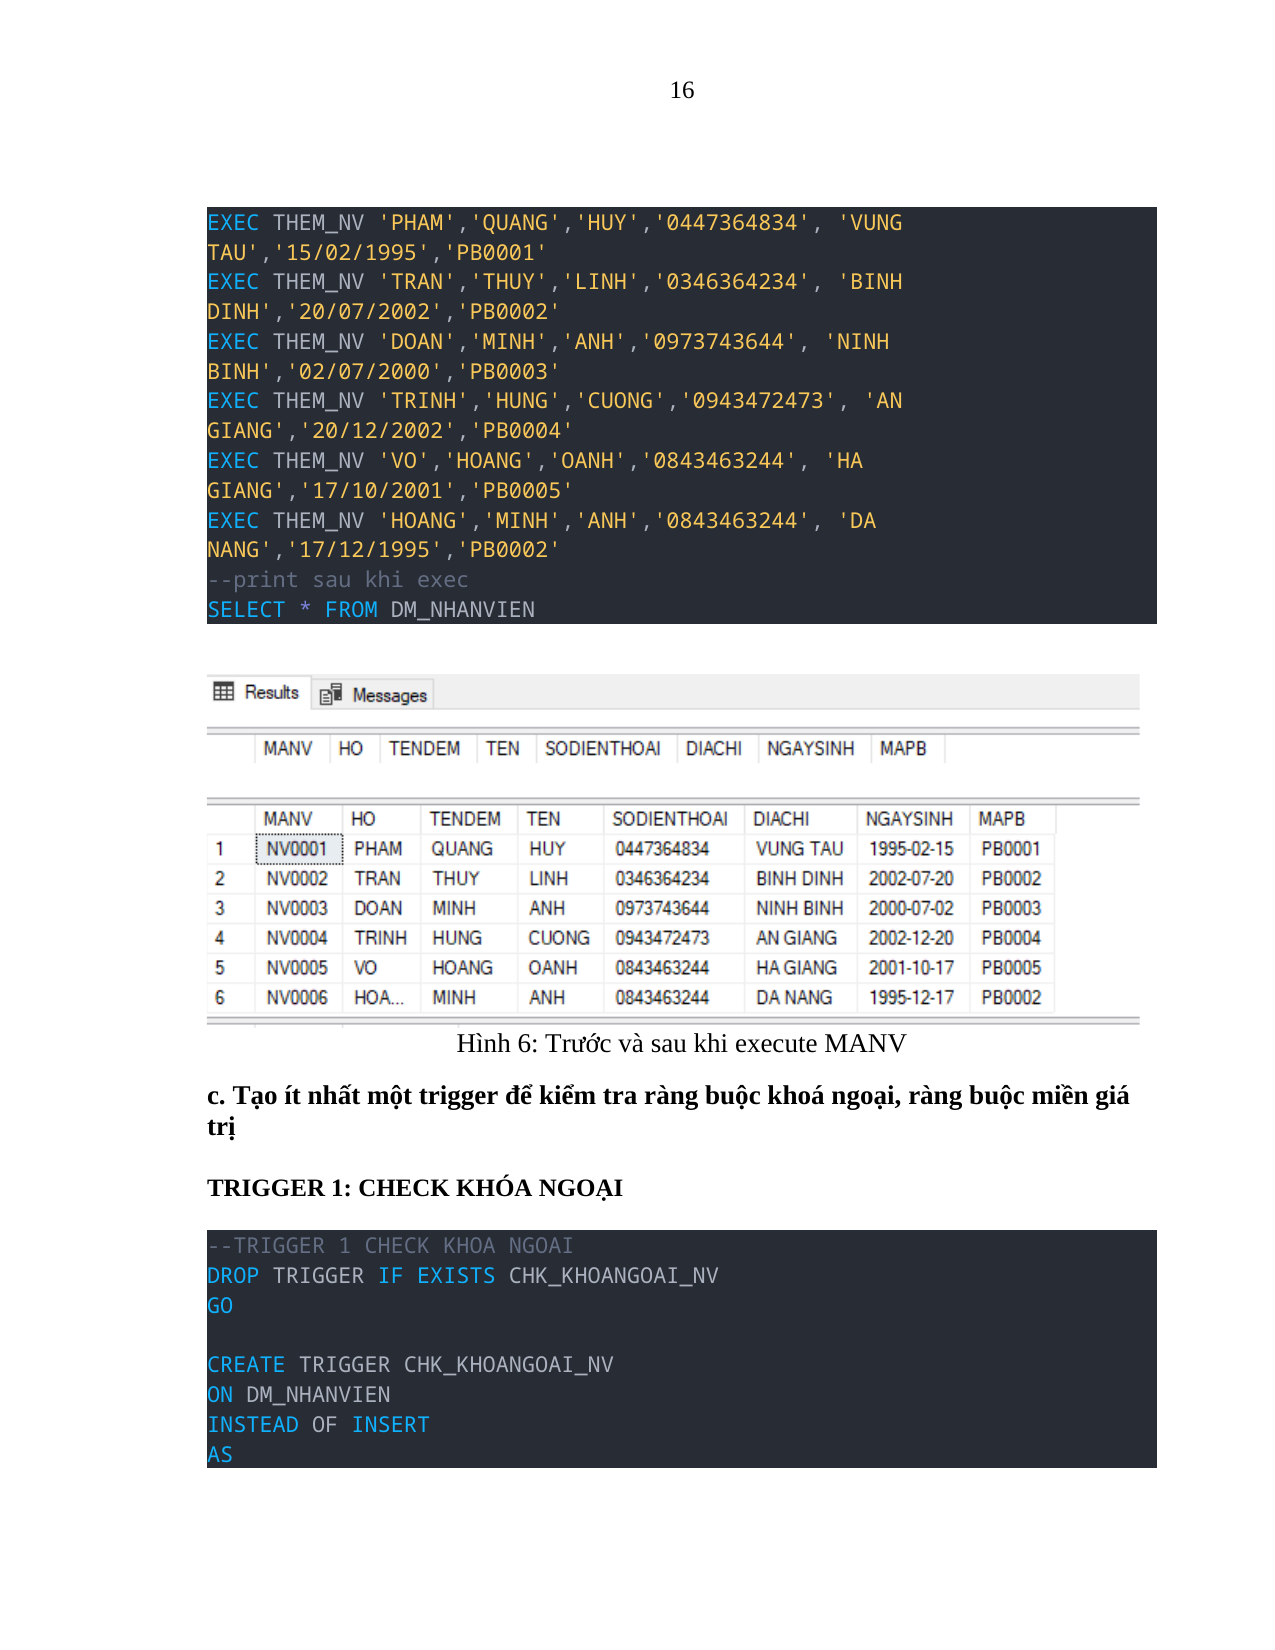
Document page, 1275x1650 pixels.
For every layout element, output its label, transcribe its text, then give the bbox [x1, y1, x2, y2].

text GO [207, 1290, 1157, 1319]
text CREATE TRIGGER CHK_KHOANGOAI_NV [207, 1349, 1157, 1379]
text INSTEAD OF INSERT [207, 1409, 1157, 1439]
text DROP TRIGGER IF EXISTS CHK_KHOANGOAI_NV [207, 1260, 1157, 1290]
text TRIGGER 1: CHECK KHÓA NGOẠI [207, 1173, 1157, 1201]
text EXEC THEM_NV 'VO','HOANG','OANH','0843463244', 'HA GIANG','17/10/2001','PB0005' [207, 445, 1157, 505]
text --print sau khi exec [207, 564, 1157, 594]
text EXEC THEM_NV 'HOANG','MINH','ANH','0843463244', 'DA NANG','17/12/1995','PB0002' [207, 505, 1157, 564]
text --TRIGGER 1 CHECK KHOA NGOAI [207, 1230, 1157, 1260]
picture [206, 674, 1140, 1028]
text SELECT * FROM DM_NHANVIEN [207, 594, 1157, 624]
text Hình 6: Trước và sau khi execute MANV [207, 1027, 1157, 1058]
text EXEC THEM_NV 'PHAM','QUANG','HUY','0447364834', 'VUNG TAU','15/02/1995','PB0001' [207, 207, 1157, 266]
text c. Tạo ít nhất một trigger để kiểm tra ràng buộc khoá ngoại, ràng buộc miền giá trị [207, 1079, 1157, 1142]
text ON DM_NHANVIEN [207, 1379, 1157, 1409]
text EXEC THEM_NV 'TRAN','THUY','LINH','0346364234', 'BINH DINH','20/07/2002','PB0002' [207, 266, 1157, 326]
text AS [207, 1439, 1157, 1468]
text EXEC THEM_NV 'DOAN','MINH','ANH','0973743644', 'NINH BINH','02/07/2000','PB0003' [207, 326, 1157, 386]
text EXEC THEM_NV 'TRINH','HUNG','CUONG','0943472473', 'AN GIANG','20/12/2002','PB0004' [207, 386, 1157, 445]
